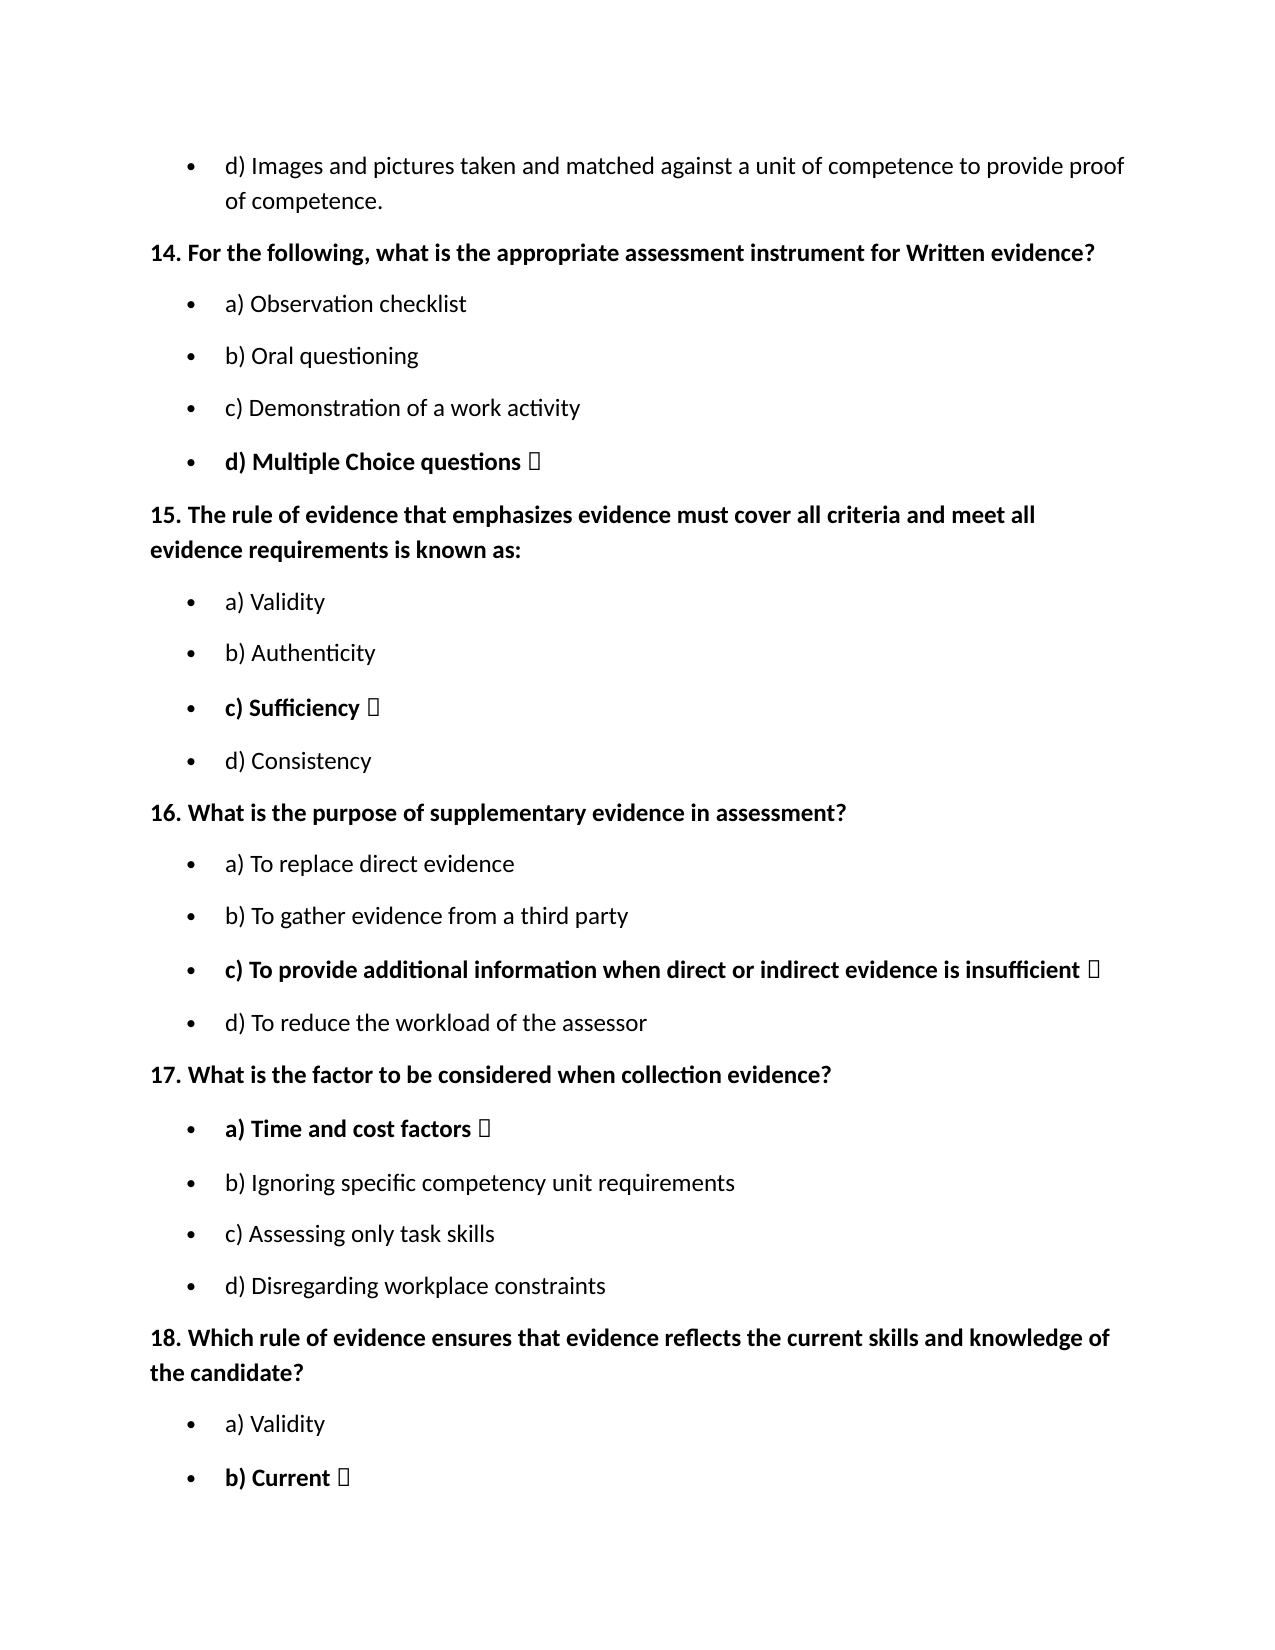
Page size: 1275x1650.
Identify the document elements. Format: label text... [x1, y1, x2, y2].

list b) To gather evidence from a third party [187, 900, 1125, 931]
text 16. What is the purpose of supplementary evidence in assessment? [150, 797, 1125, 827]
list c) Demonstration of a work activity [187, 392, 1125, 422]
list d) Disregarding workplace constraints [187, 1270, 1125, 1301]
list d) To reduce the workload of the assessor [187, 1007, 1125, 1038]
list a) Validity [187, 586, 1125, 616]
list c) To provide additional information when direct or indirect evidence is insufficient ✅ [187, 952, 1125, 986]
list a) Observation checklist [187, 288, 1125, 319]
text 17. What is the factor to be considered when collection evidence? [150, 1059, 1125, 1090]
list d) Images and pictures taken and matched against a unit of competence to provide proof of competence. [187, 150, 1125, 216]
list b) Authenticity [187, 637, 1125, 668]
text 18. Which rule of evidence ensures that evidence reflects the current skills and knowledge of the candidate? [150, 1322, 1125, 1387]
list c) Assessing only task skills [187, 1218, 1125, 1249]
list b) Current ✅ [187, 1460, 1125, 1494]
list c) Sufficiency ✅ [187, 689, 1125, 723]
list b) Ignoring specific competency unit requirements [187, 1167, 1125, 1197]
text 14. For the following, what is the appropriate assessment instrument for Written evidence? [150, 237, 1125, 267]
text 15. The rule of evidence that emphasizes evidence must cover all criteria and meet all evidence requirements is known as: [150, 499, 1125, 565]
list a) Validity [187, 1408, 1125, 1439]
list a) To replace direct evidence [187, 848, 1125, 879]
list d) Multiple Choice questions ✅ [187, 443, 1125, 477]
list b) Oral questioning [187, 340, 1125, 371]
list d) Consistency [187, 745, 1125, 776]
list a) Time and cost factors ✅ [187, 1111, 1125, 1145]
